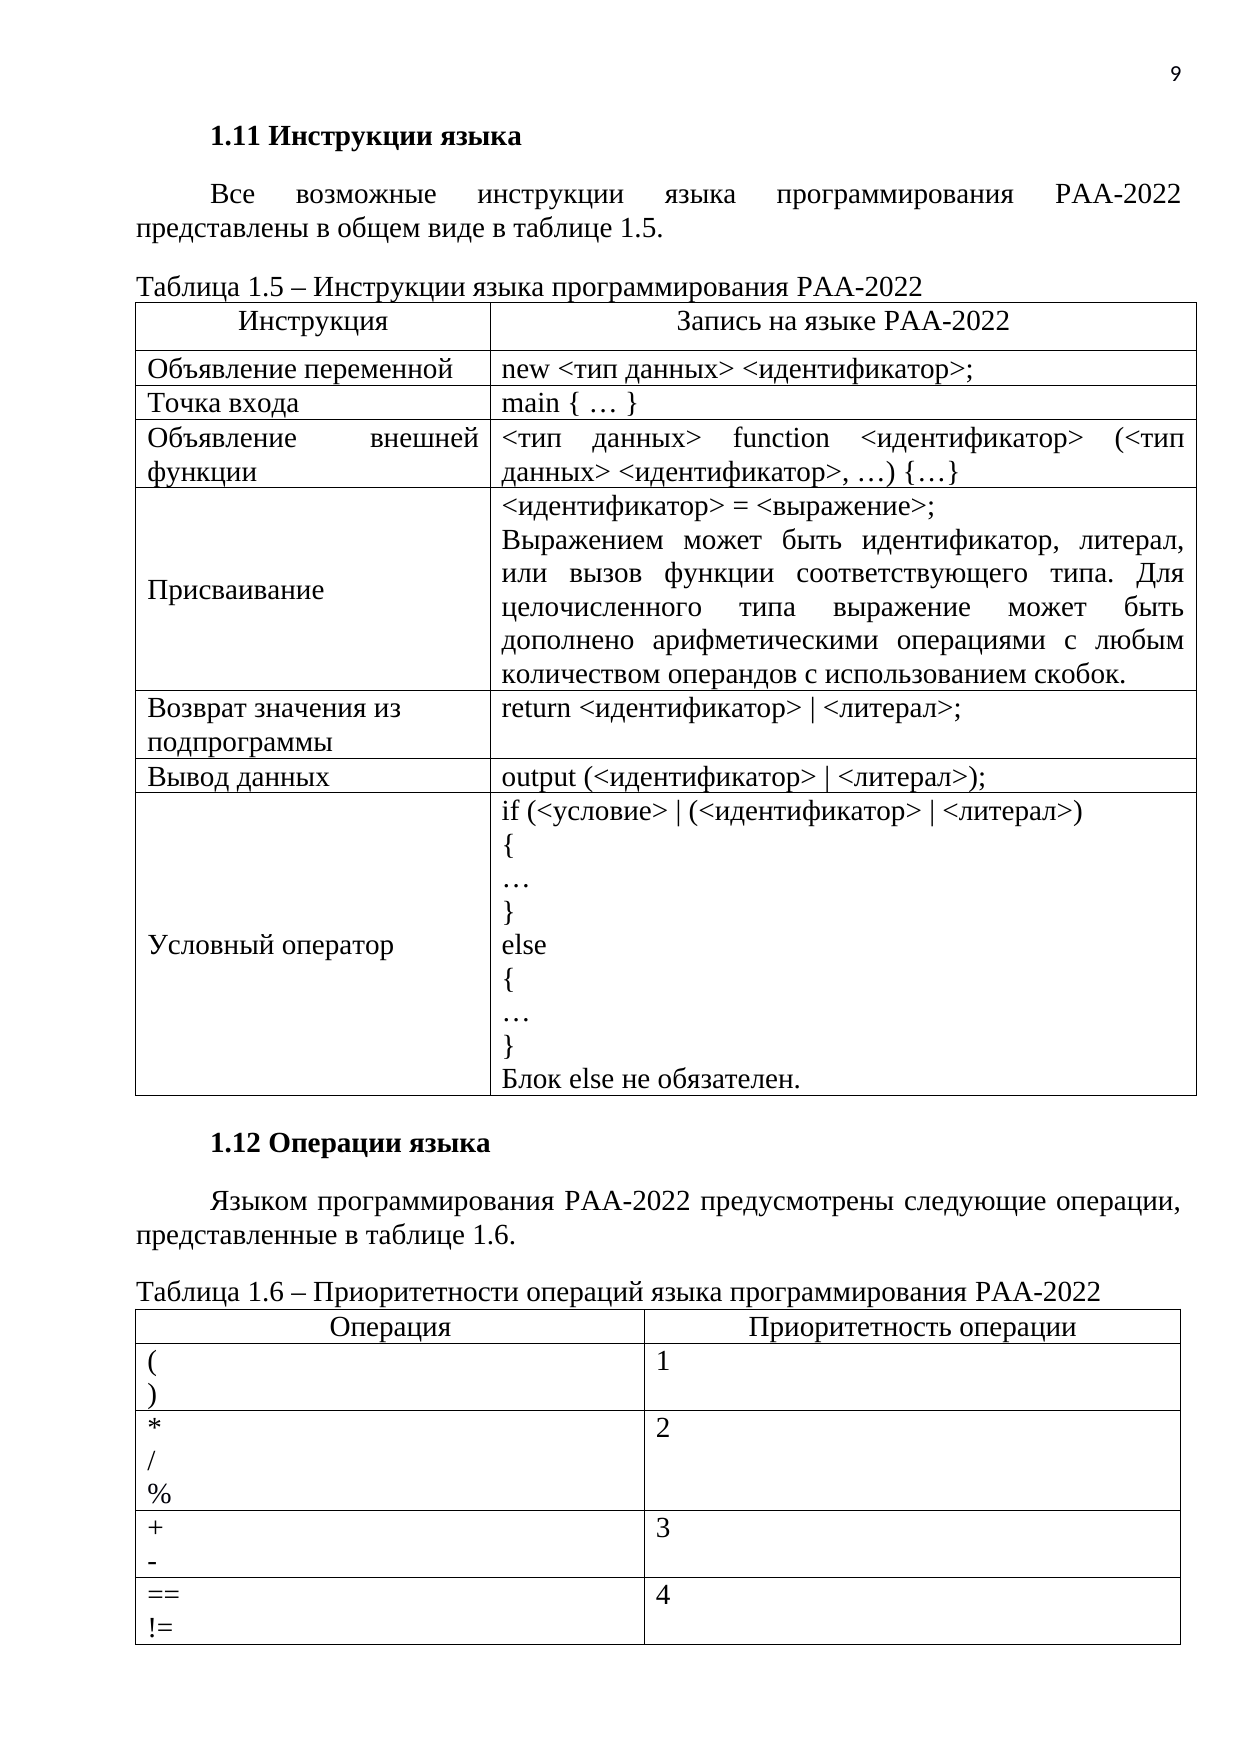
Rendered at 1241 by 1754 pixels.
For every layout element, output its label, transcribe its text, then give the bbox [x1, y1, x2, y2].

table_cell 3 [645, 1511, 1180, 1577]
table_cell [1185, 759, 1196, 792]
text Таблица 1.5 – Инструкции языка программирования PAA-2022 [136, 269, 1181, 302]
table_cell 4 [645, 1578, 1180, 1644]
text Таблица 1.6 – Приоритетности операций языка программирования PAA-2022 [136, 1275, 1181, 1308]
table_header Инструкция [136, 303, 490, 350]
subtitle Операции языка [136, 1125, 1181, 1159]
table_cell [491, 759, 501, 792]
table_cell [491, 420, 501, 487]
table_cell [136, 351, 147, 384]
table_header Запись на языке PAA-2022 [491, 303, 1196, 350]
table_cell Условный оператор [136, 793, 490, 1095]
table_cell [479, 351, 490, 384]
text Все возможные инструкции языка программирования PAA-2022 представлены в общем виде в таблице 1.5. [136, 177, 1181, 244]
table_cell 1 [645, 1344, 1180, 1410]
table_cell 2 [645, 1411, 1180, 1510]
subtitle Инструкции языка [136, 118, 1181, 152]
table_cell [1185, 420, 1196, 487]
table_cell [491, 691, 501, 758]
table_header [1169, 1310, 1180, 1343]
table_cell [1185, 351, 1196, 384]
text Языком программирования PAA-2022 предусмотрены следующие операции, представленные в таблице 1.6. [136, 1184, 1181, 1250]
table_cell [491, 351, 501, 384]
table_cell Присваивание [136, 488, 490, 689]
table_cell <идентификатор> = <выражение>; Выражением может быть идентификатор, литерал, или вызов функции соответствующего типа. Для целочисленного типа выражение может быть дополнено арифметическими операциями с любым количеством операндов с использованием скобок. [491, 488, 1196, 689]
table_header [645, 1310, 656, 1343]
